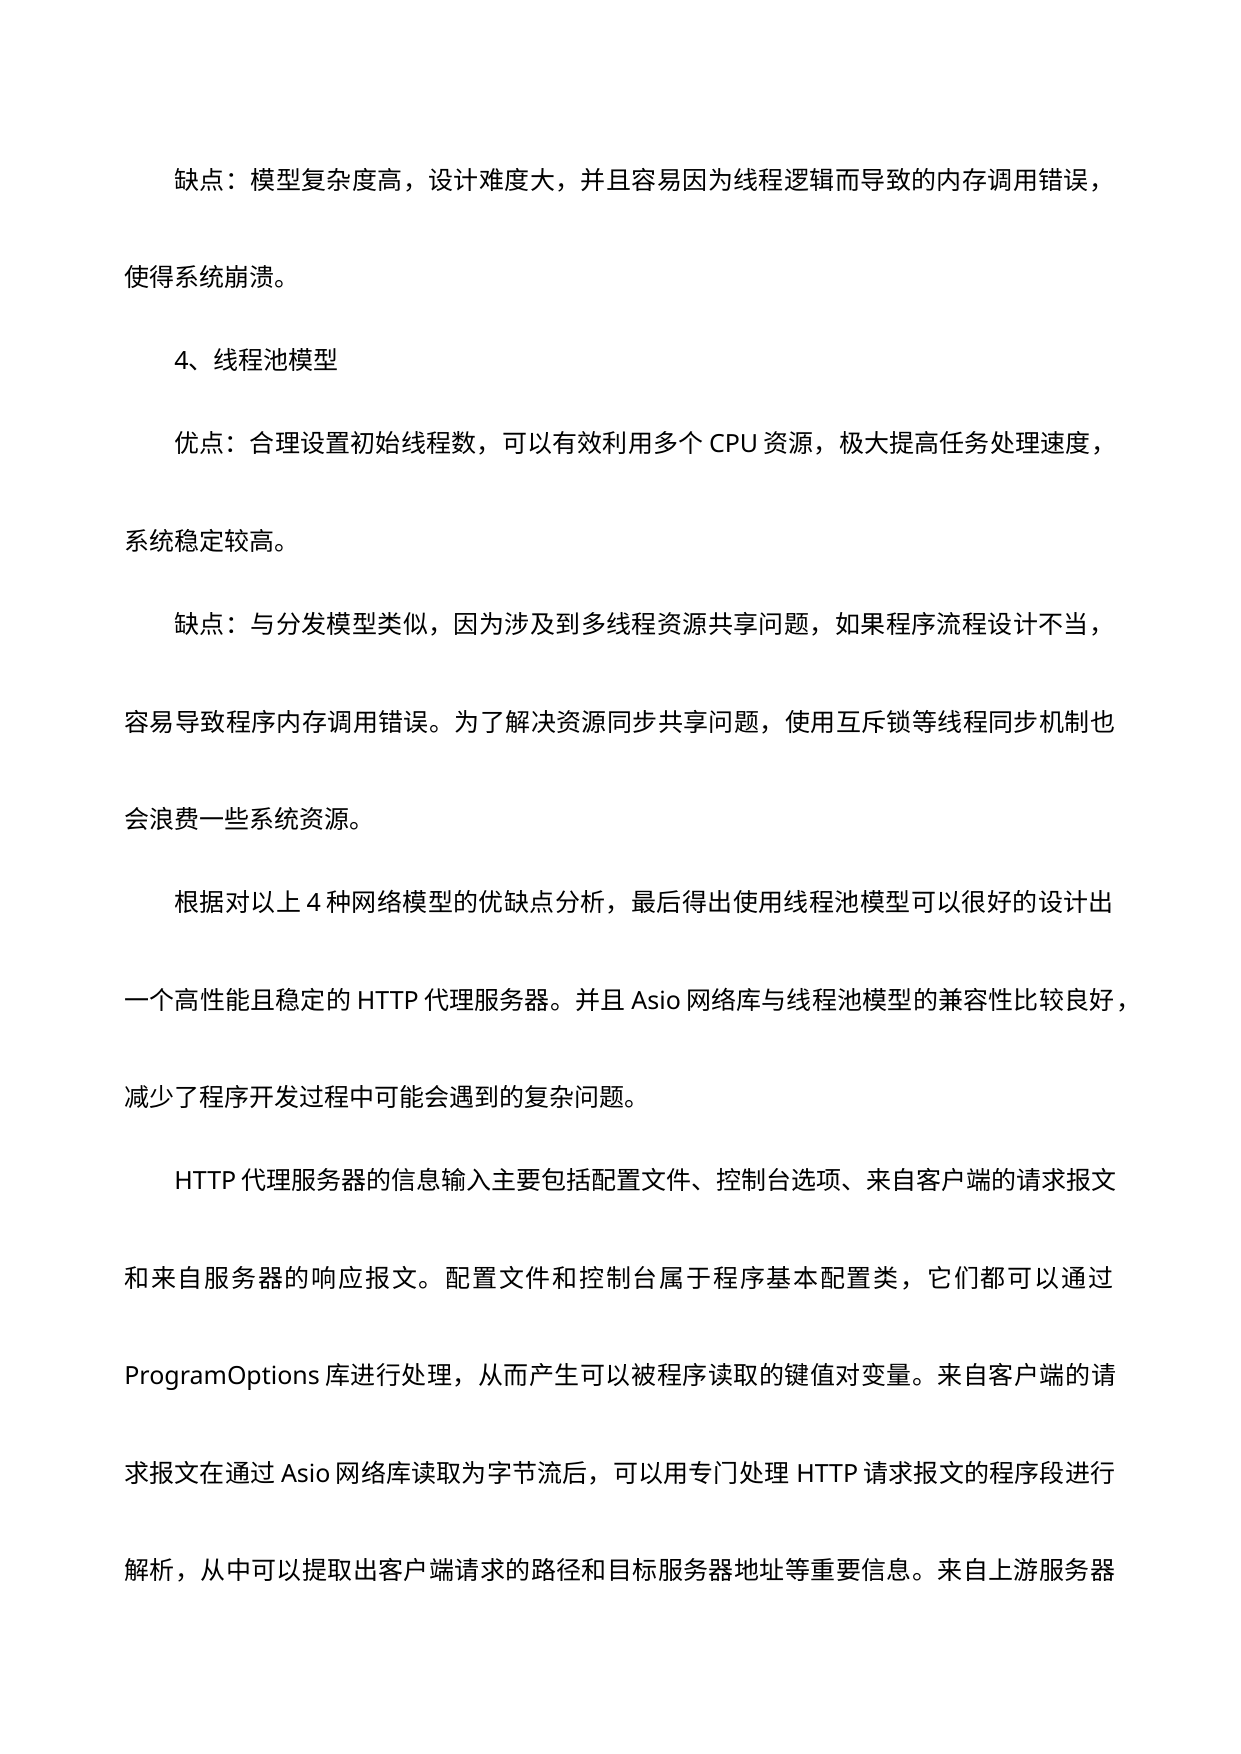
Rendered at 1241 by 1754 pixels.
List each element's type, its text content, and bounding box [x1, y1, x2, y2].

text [124, 1146, 1116, 1601]
text 缺点：模型复杂度高，设计难度大，并且容易因为线程逻辑而导致的内存调用错误，使得系统崩溃。 [124, 146, 1116, 308]
text 优点：合理设置初始线程数，可以有效利用多个CPU资源，极大提高任务处理速度，系统稳定较高。 [124, 409, 1116, 572]
text 缺点：与分发模型类似，因为涉及到多线程资源共享问题，如果程序流程设计不当，容易导致程序内存调用错误。为了解决资源同步共享问题，使用互斥锁等线程同步机制也会浪费一些系统资源。 [124, 590, 1116, 850]
text 根据对以上4种网络模型的优缺点分析，最后得出使用线程池模型可以很好的设计出一个高性能且稳定的HTTP代理服务器。并且Asio网络库与线程池模型的兼容性比较良好，减少了程序开发过程中可能会遇到的复杂问题。 [124, 868, 1116, 1128]
text 4、线程池模型 [124, 326, 1116, 391]
